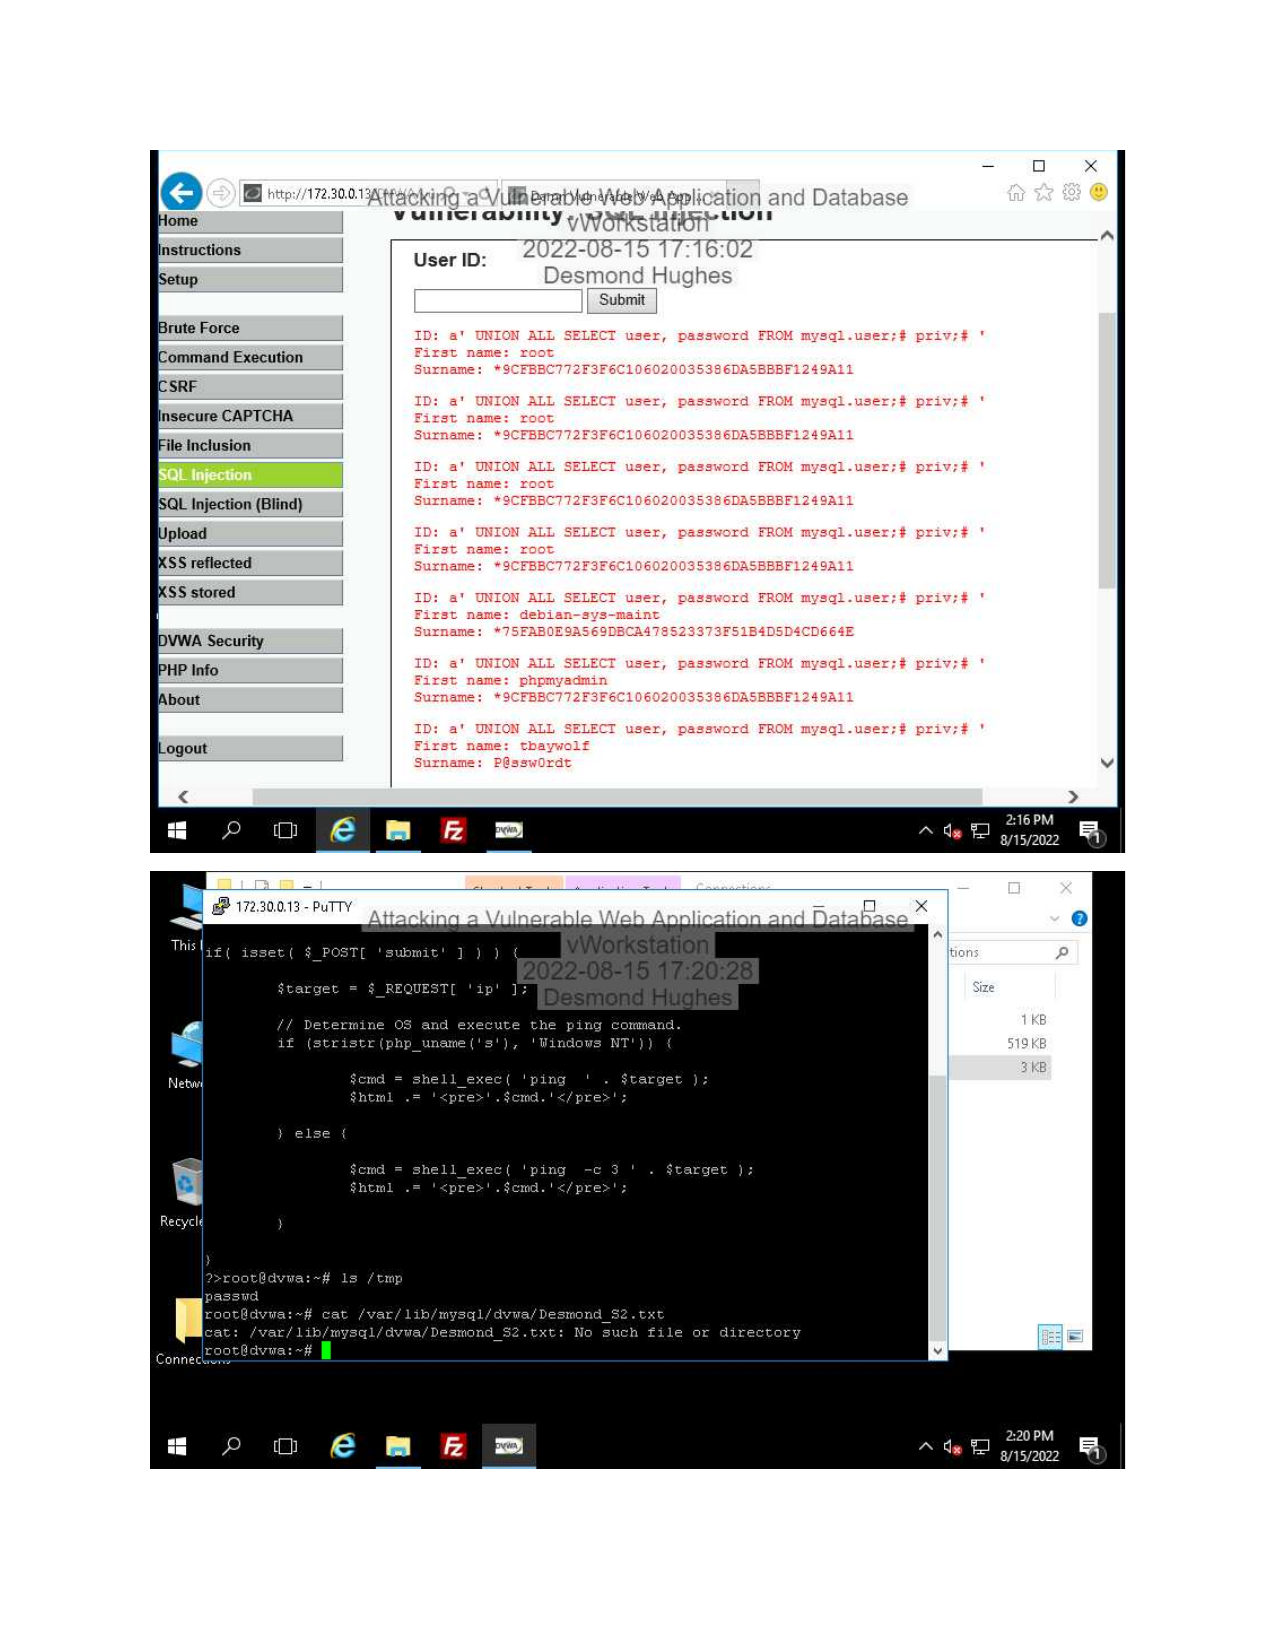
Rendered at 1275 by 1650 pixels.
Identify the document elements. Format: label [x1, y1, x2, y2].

picture [150, 150, 1125, 853]
picture [150, 871, 1125, 1469]
